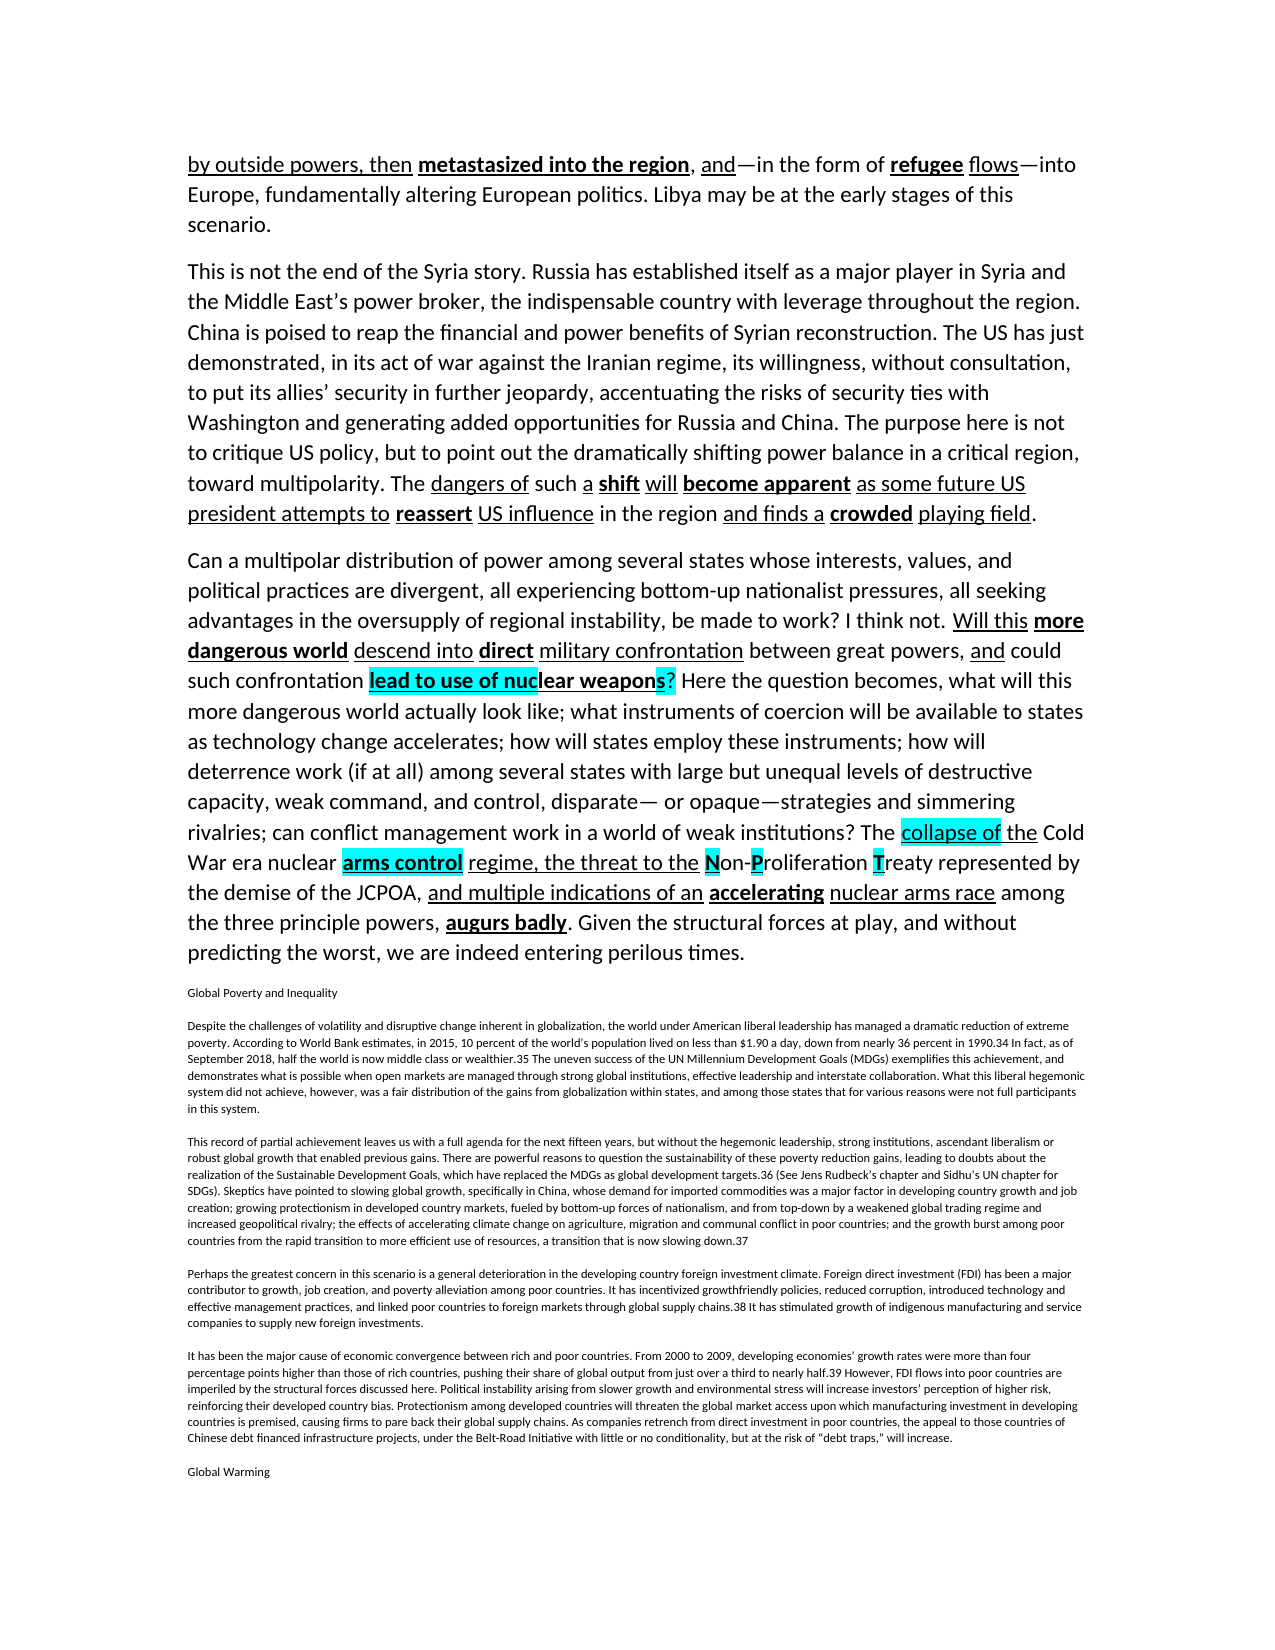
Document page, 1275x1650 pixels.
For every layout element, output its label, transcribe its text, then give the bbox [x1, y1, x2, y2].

text Perhaps the greatest concern in this scenario is a general deterioration in the developing country foreign investment climate. Foreign direct investment (FDI) has been a major contributor to growth, job creation, and poverty alleviation among poor countries. It has incentivized growthfriendly policies, reduced corruption, introduced technology and effective management practices, and linked poor countries to foreign markets through global supply chains.38 It has stimulated growth of indigenous manufacturing and service companies to supply new foreign investments. [187, 1266, 1087, 1331]
text This record of partial achievement leaves us with a full agenda for the next fifteen years, but without the hegemonic leadership, strong institutions, ascendant liberalism or robust global growth that enabled previous gains. There are powerful reasons to question the sustainability of these poverty reduction gains, leading to doubts about the realization of the Sustainable Development Goals, which have replaced the MDGs as global development targets.36 (See Jens Rudbeck’s chapter and Sidhu’s UN chapter for SDGs). Skeptics have pointed to slowing global growth, specifically in China, whose demand for imported commodities was a major factor in developing country growth and job creation; growing protectionism in developed country markets, fueled by bottom-up forces of nationalism, and from top-down by a weakened global trading regime and increased geopolitical rivalry; the effects of accelerating climate change on agriculture, migration and communal conflict in poor countries; and the growth burst among poor countries from the rapid transition to more efficient use of resources, a transition that is now slowing down.37 [187, 1134, 1087, 1248]
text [187, 150, 1087, 238]
text Global Poverty and Inequality [187, 985, 1087, 1001]
text Global Warming [187, 1464, 1087, 1479]
text This is not the end of the Syria story. Russia has established itself as a major player in Syria and the Middle East’s power broker, the indispensable country with leverage throughout the region. China is poised to reap the financial and power benefits of Syrian reconstruction. The US has just demonstrated, in its act of war against the Iranian regime, its willingness, without consultation, to put its allies’ security in further jeopardy, accentuating the risks of security ties with Washington and generating added opportunities for Russia and China. The purpose here is not to critique US policy, but to point out the dramatically shifting power balance in a critical region, toward multipolarity. The dangers of such a shift will become apparent as some future US president attempts to reassert US influence in the region and finds a crowded playing field. [187, 257, 1087, 527]
text Can a multipolar distribution of power among several states whose interests, values, and political practices are divergent, all experiencing bottom-up nationalist pressures, all seeking advantages in the oversupply of regional instability, be made to work? I think not. Will this more dangerous world descend into direct military confrontation between great powers, and could such confrontation lead to use of nuclear weapons? Here the question becomes, what will this more dangerous world actually look like; what instruments of coercion will be available to states as technology change accelerates; how will states employ these instruments; how will deterrence work (if at all) among several states with large but unequal levels of destructive capacity, weak command, and control, disparate— or opaque—strategies and simmering rivalries; can conflict management work in a world of weak institutions? The collapse of the Cold War era nuclear arms control regime, the threat to the Non-Proliferation Treaty represented by the demise of the JCPOA, and multiple indications of an accelerating nuclear arms race among the three principle powers, augurs badly. Given the structural forces at play, and without predicting the worst, we are indeed entering perilous times. [187, 546, 1087, 967]
text It has been the major cause of economic convergence between rich and poor countries. From 2000 to 2009, developing economies’ growth rates were more than four percentage points higher than those of rich countries, pushing their share of global output from just over a third to nearly half.39 However, FDI flows into poor countries are imperiled by the structural forces discussed here. Political instability arising from slower growth and environmental stress will increase investors’ perception of higher risk, reinforcing their developed country bias. Protectionism among developed countries will threaten the global market access upon which manufacturing investment in developing countries is premised, causing firms to pare back their global supply chains. As companies retrench from direct investment in poor countries, the appeal to those countries of Chinese debt financed infrastructure projects, under the Belt-Road Initiative with little or no conditionality, but at the risk of “debt traps,” will increase. [187, 1348, 1087, 1446]
text Despite the challenges of volatility and disruptive change inherent in globalization, the world under American liberal leadership has managed a dramatic reduction of extreme poverty. According to World Bank estimates, in 2015, 10 percent of the world’s population lived on less than $1.90 a day, down from nearly 36 percent in 1990.34 In fact, as of September 2018, half the world is now middle class or wealthier.35 The uneven success of the UN Millennium Development Goals (MDGs) exemplifies this achievement, and demonstrates what is possible when open markets are managed through strong global institutions, effective leadership and interstate collaboration. What this liberal hegemonic system did not achieve, however, was a fair distribution of the gains from globalization within states, and among those states that for various reasons were not full participants in this system. [187, 1018, 1087, 1116]
